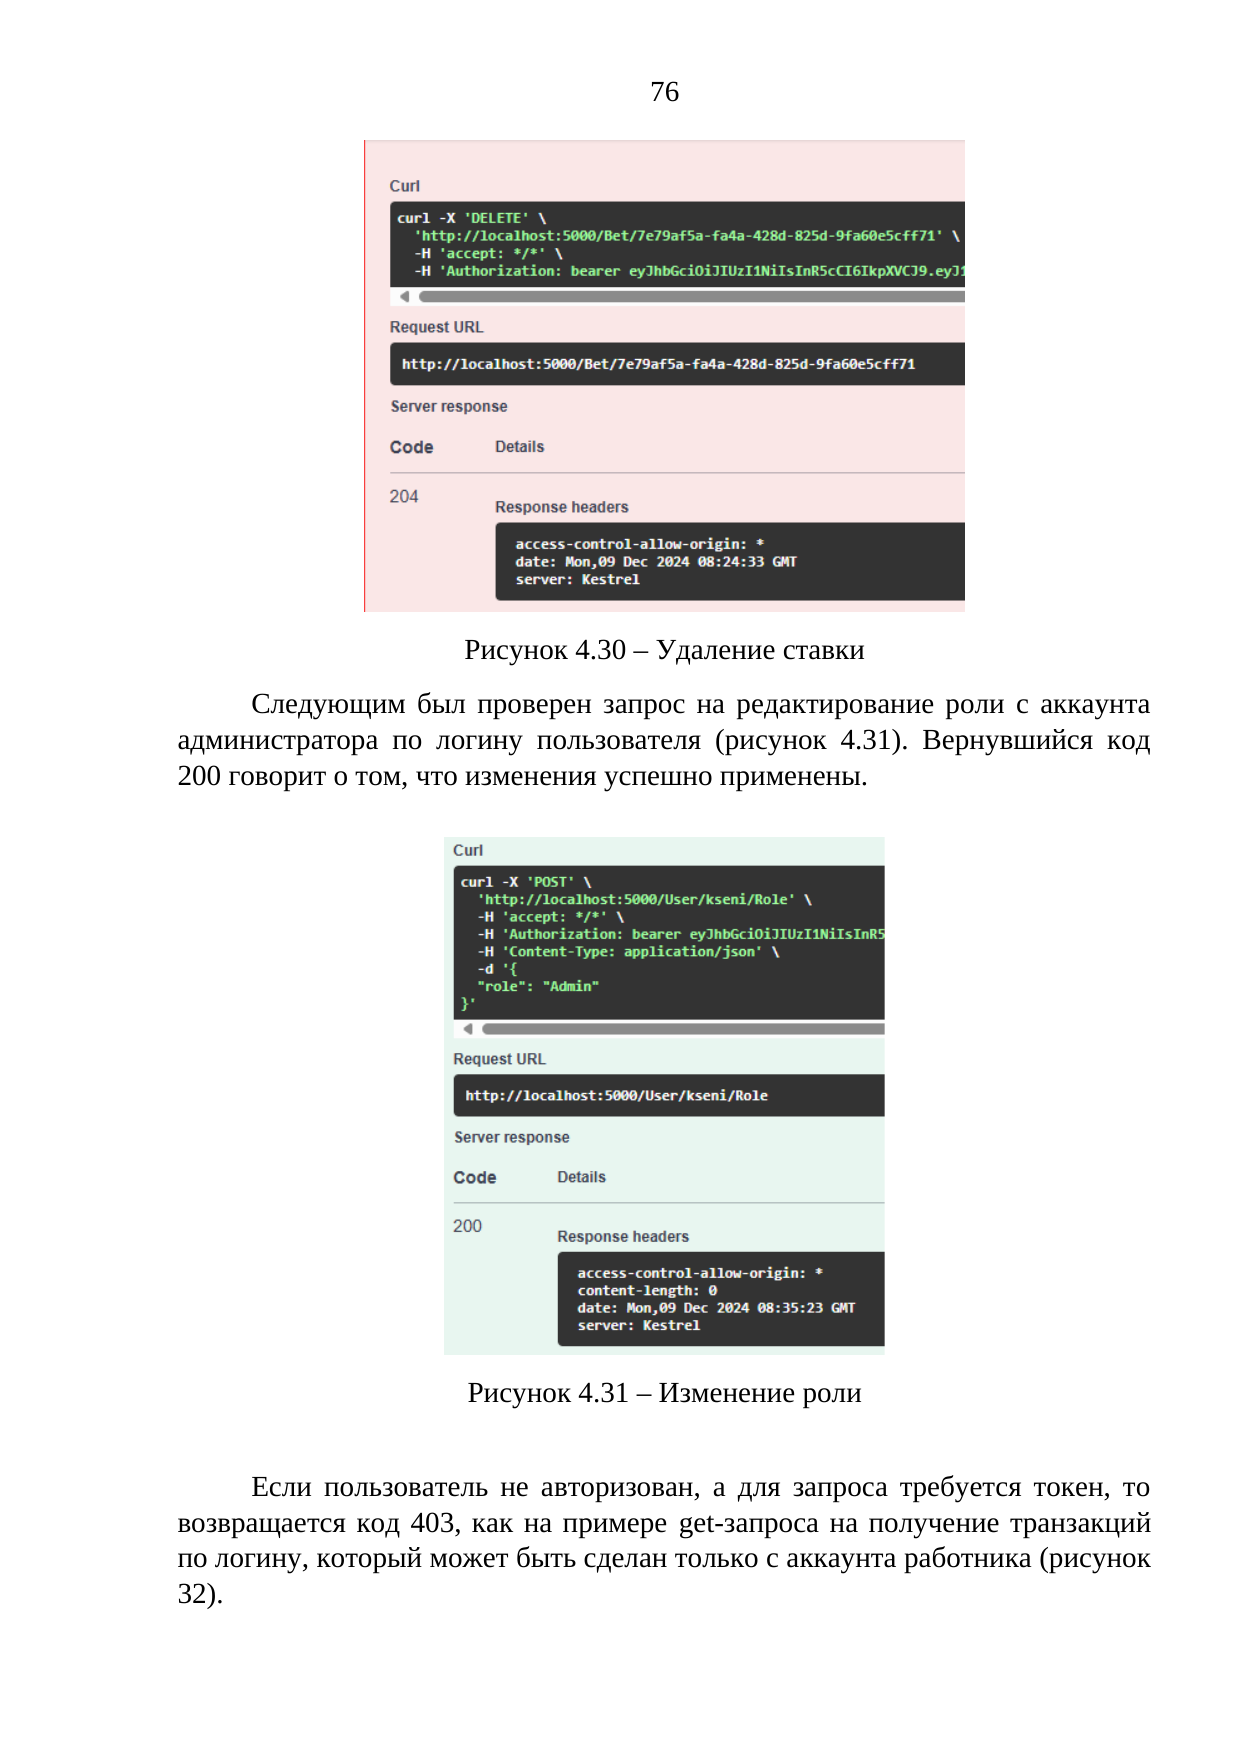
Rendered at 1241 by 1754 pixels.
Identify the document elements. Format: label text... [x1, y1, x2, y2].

text Рисунок 4.30 – Удаление ставки [177, 632, 1152, 666]
text Если пользователь не авторизован, а для запроса требуется токен, то возвращается код 403, как на примере get-запроса на получение транзакций по логину, который может быть сделан только с аккаунта работника (рисунок 32). [177, 1469, 1152, 1609]
picture [444, 837, 885, 1355]
text Следующим был проверен запрос на редактирование роли с аккаунта администратора по логину пользователя (рисунок 4.31). Вернувшийся код 200 говорит о том, что изменения успешно применены. [177, 687, 1152, 791]
picture [364, 140, 965, 612]
text Рисунок 4.31 – Изменение роли [177, 1375, 1152, 1409]
